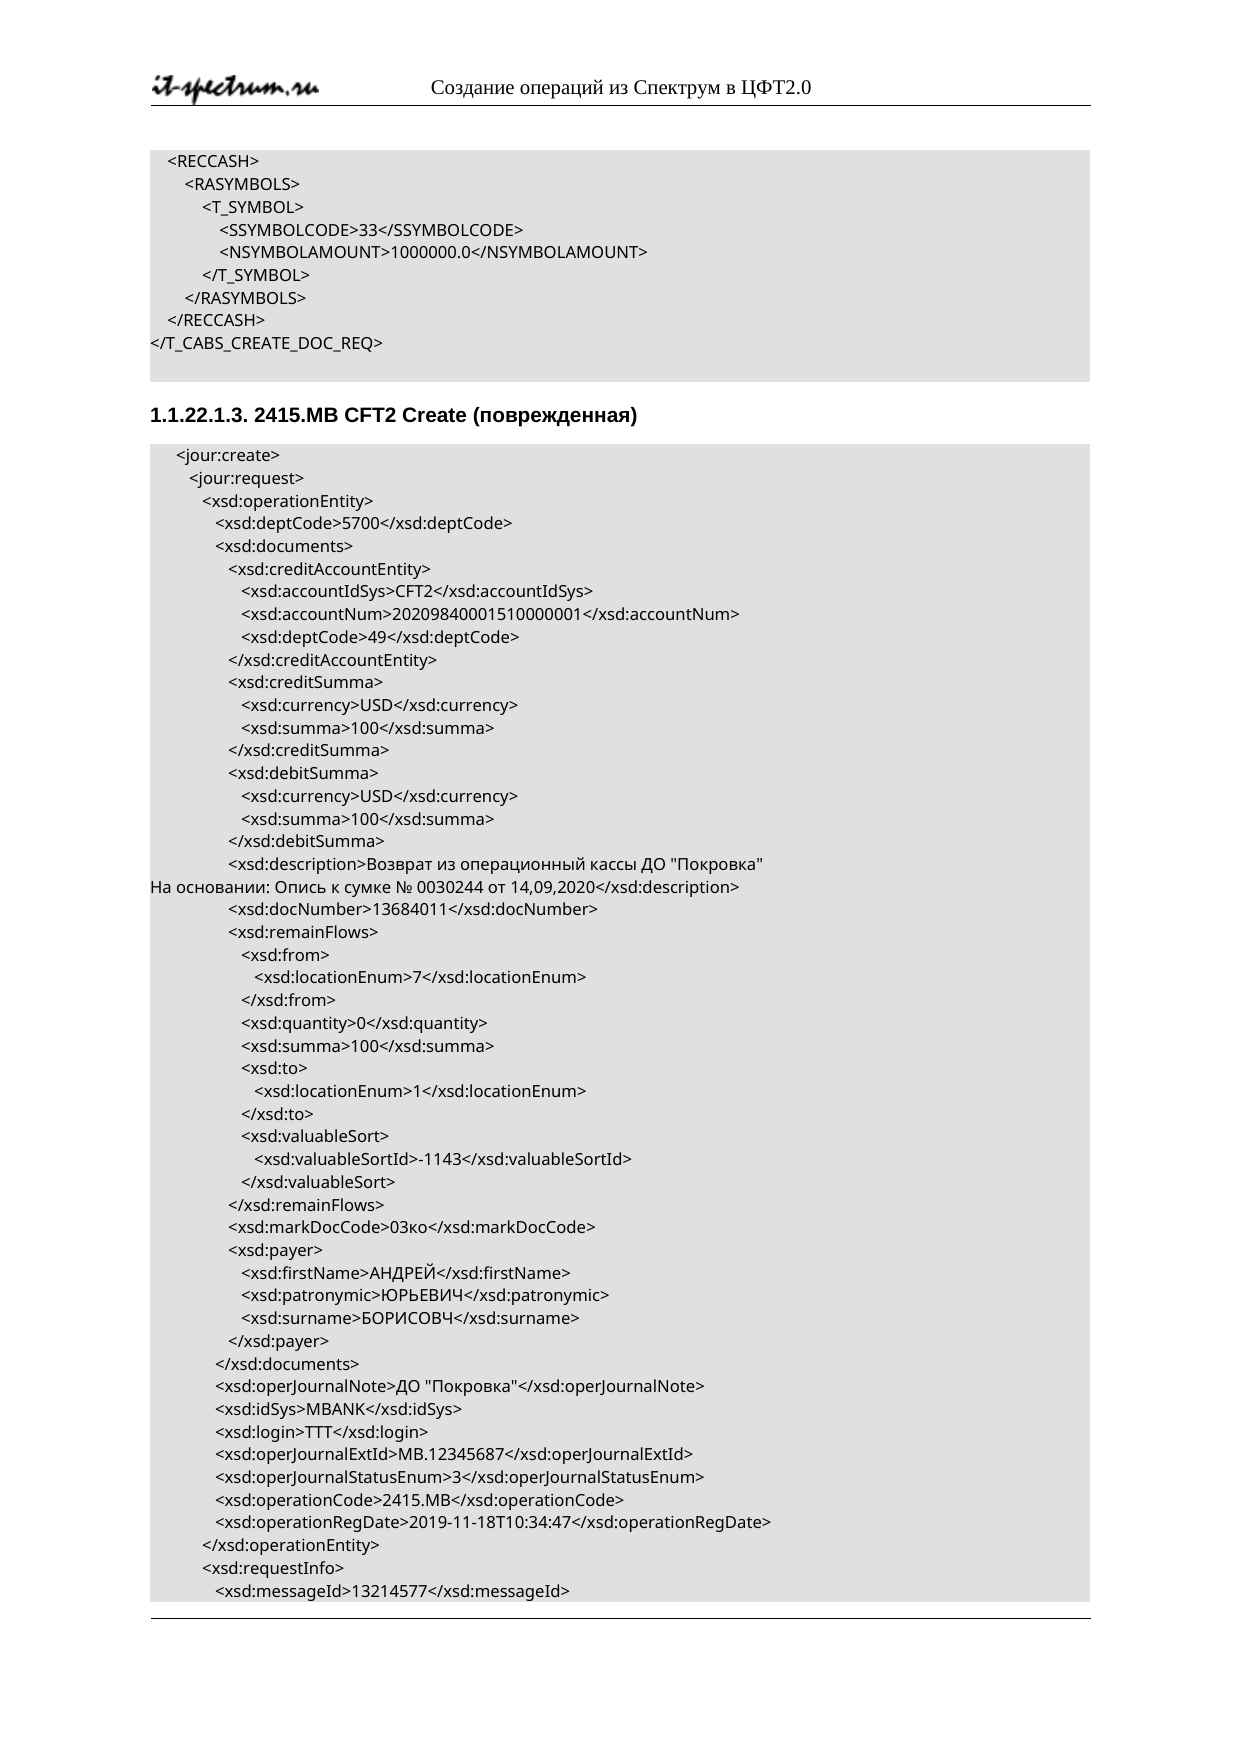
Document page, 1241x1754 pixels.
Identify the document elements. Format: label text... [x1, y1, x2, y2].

text 1.1.22.1.3. 2415.MB CFT2 Create (поврежденная) [150, 403, 1090, 427]
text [150, 150, 1090, 382]
picture [152, 75, 319, 105]
